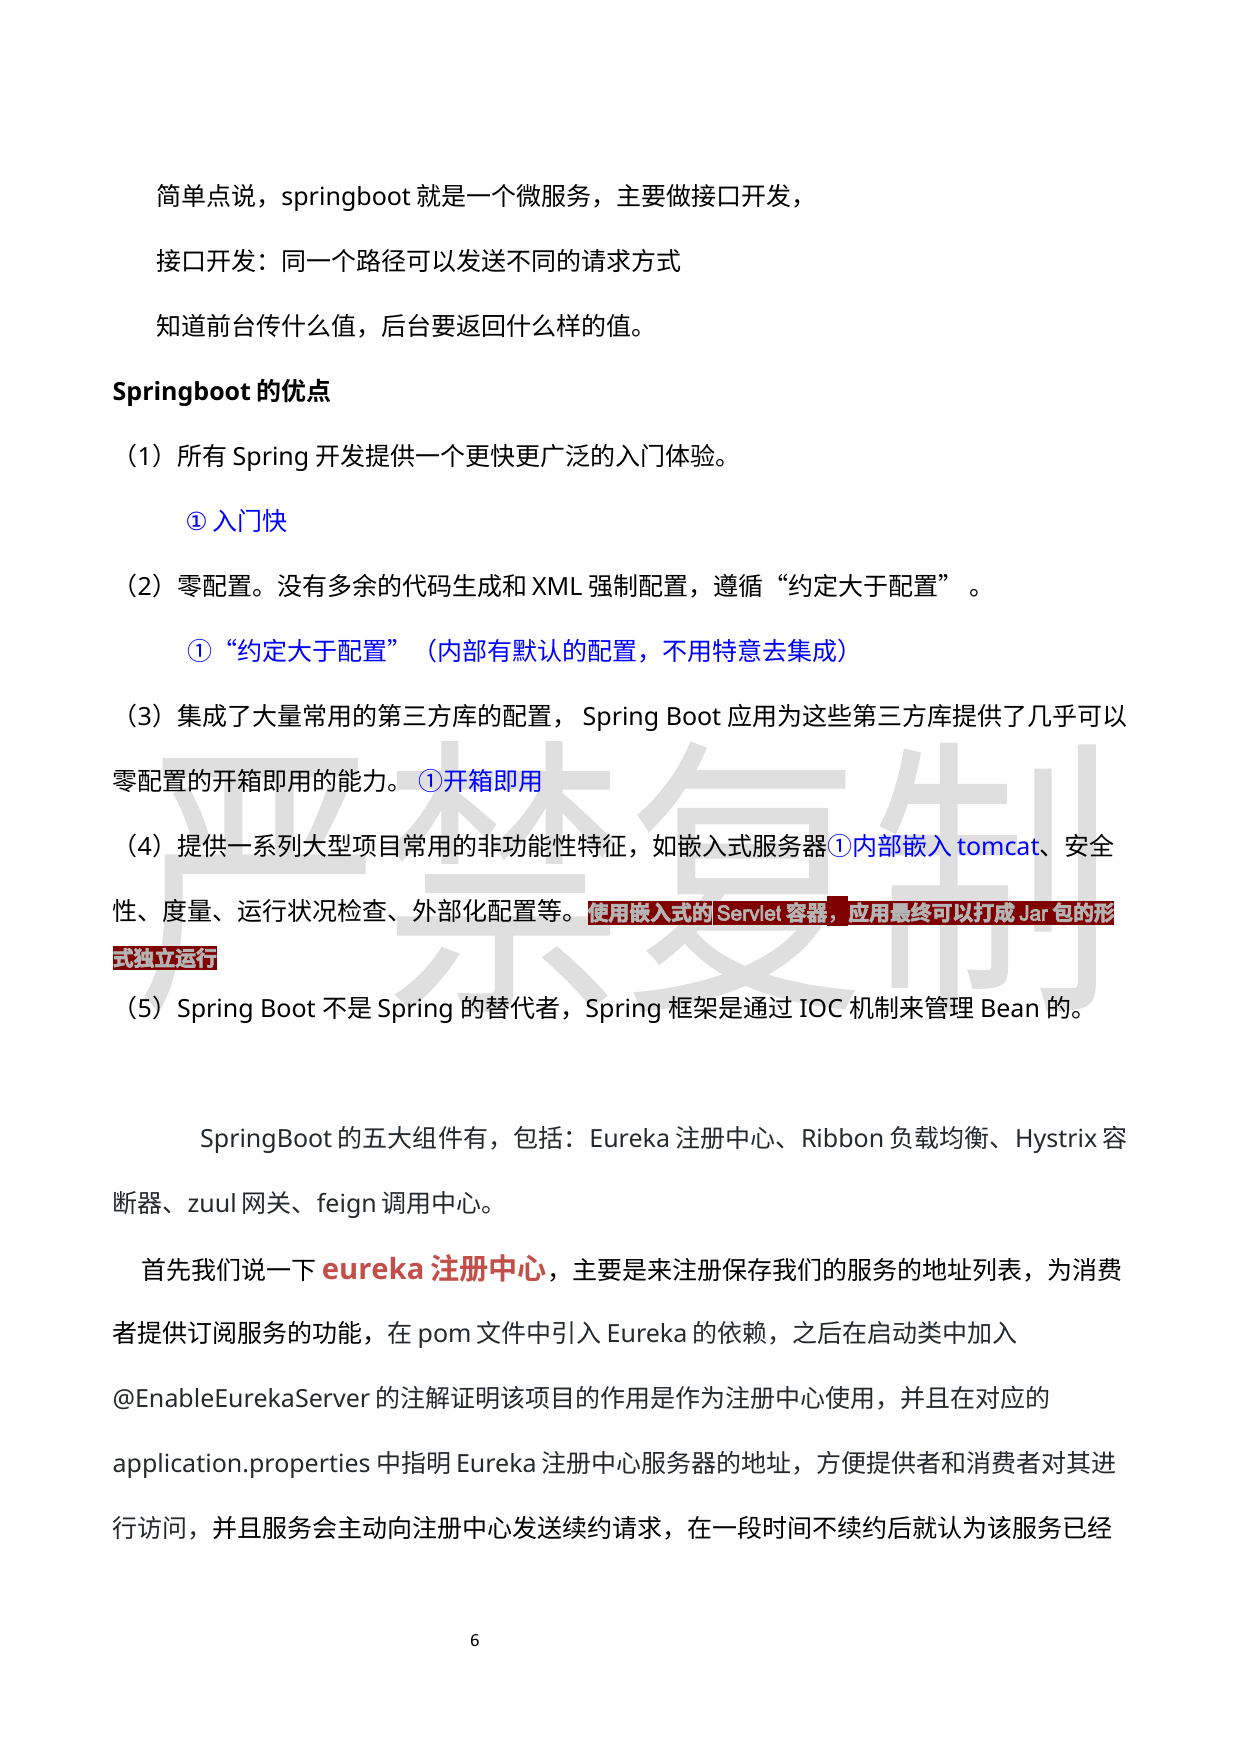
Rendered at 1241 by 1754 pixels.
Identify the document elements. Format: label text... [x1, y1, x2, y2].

text ①“约定大于配置”（内部有默认的配置，不用特意去集成） [112, 617, 1128, 682]
text （4）提供一系列大型项目常用的非功能性特征，如嵌入式服务器①内部嵌入tomcat、安全性、度量、运行状况检查、外部化配置等。使用嵌入式的Servlet容器，应用最终可以打成Jar包的形式独立运行 [112, 812, 1128, 974]
text （3）集成了大量常用的第三方库的配置， Spring Boot 应用为这些第三方库提供了几乎可以零配置的开箱即用的能力。 ①开箱即用 [112, 682, 1128, 812]
text ①入门快 [112, 487, 1128, 552]
text 简单点说，springboot就是一个微服务，主要做接口开发， [112, 162, 1128, 227]
text Springboot的优点 [112, 357, 1128, 422]
text 接口开发：同一个路径可以发送不同的请求方式 [112, 227, 1128, 292]
text （2）零配置。没有多余的代码生成和XML 强制配置，遵循“约定大于配置” 。 [112, 552, 1128, 617]
text （1）所有 Spring 开发提供一个更快更广泛的入门体验。 [112, 422, 1128, 487]
text （5）Spring Boot 不是Spring 的替代者，Spring 框架是通过 IOC 机制来管理 Bean 的。 [112, 974, 1128, 1039]
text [112, 1234, 1128, 1559]
text SpringBoot的五大组件有，包括：Eureka注册中心、Ribbon负载均衡、Hystrix容断器、zuul网关、feign调用中心。 [112, 1104, 1128, 1234]
text 知道前台传什么值，后台要返回什么样的值。 [112, 292, 1128, 357]
